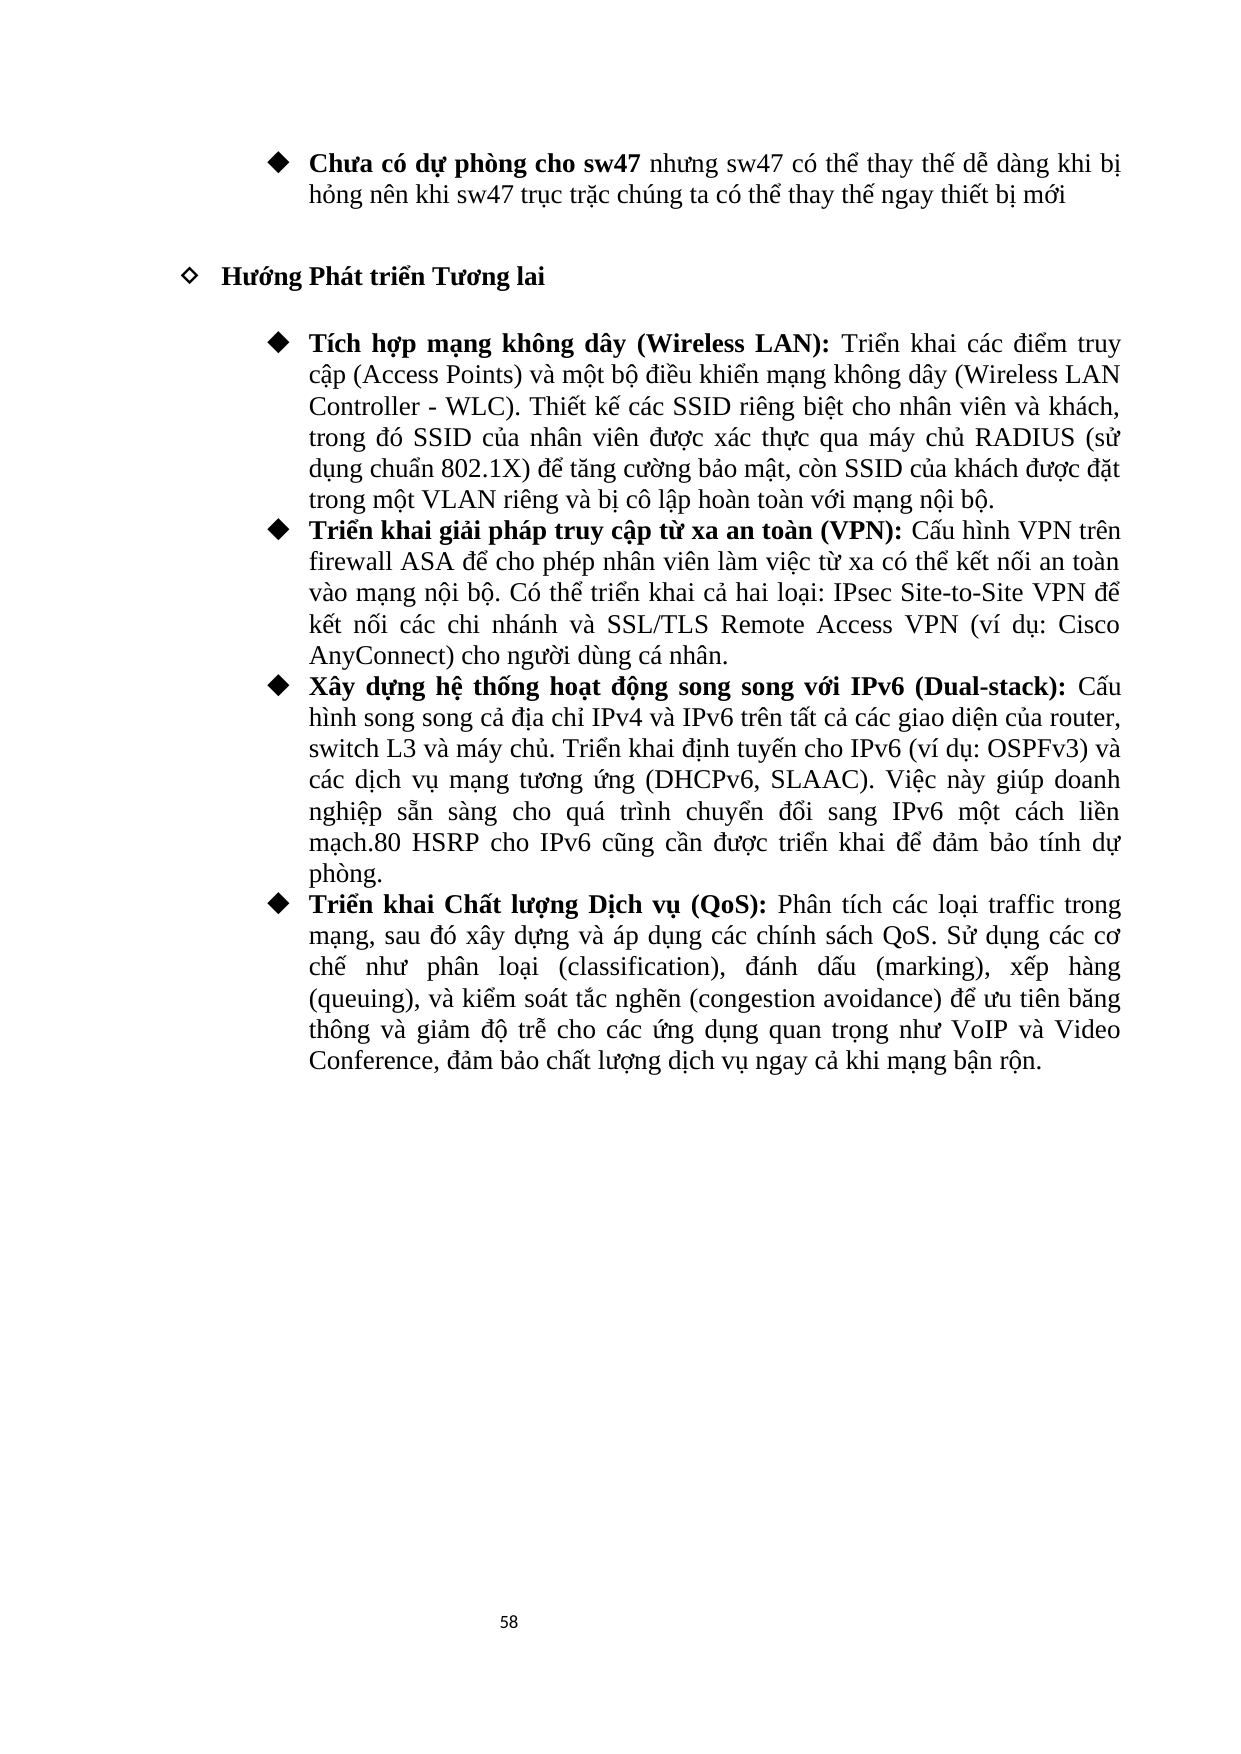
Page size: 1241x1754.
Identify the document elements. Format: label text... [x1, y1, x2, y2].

list Tích hợp mạng không dây (Wireless LAN): Triển khai các điểm truy cập (Access Points) và một bộ điều khiển mạng không dây (Wireless LAN Controller - WLC). Thiết kế các SSID riêng biệt cho nhân viên và khách, trong đó SSID của nhân viên được xác thực qua máy chủ RADIUS (sử dụng chuẩn 802.1X) để tăng cường bảo mật, còn SSID của khách được đặt trong một VLAN riêng và bị cô lập hoàn toàn với mạng nội bộ. [265, 327, 1122, 514]
list Triển khai giải pháp truy cập từ xa an toàn (VPN): Cấu hình VPN trên firewall ASA để cho phép nhân viên làm việc từ xa có thể kết nối an toàn vào mạng nội bộ. Có thể triển khai cả hai loại: IPsec Site-to-Site VPN để kết nối các chi nhánh và SSL/TLS Remote Access VPN (ví dụ: Cisco AnyConnect) cho người dùng cá nhân. [265, 514, 1122, 670]
list Chưa có dự phòng cho sw47 nhưng sw47 có thể thay thế dễ dàng khi bị hỏng nên khi sw47 trục trặc chúng ta có thể thay thế ngay thiết bị mới [265, 147, 1122, 209]
list Xây dựng hệ thống hoạt động song song với IPv6 (Dual-stack): Cấu hình song song cả địa chỉ IPv4 và IPv6 trên tất cả các giao diện của router, switch L3 và máy chủ. Triển khai định tuyến cho IPv6 (ví dụ: OSPFv3) và các dịch vụ mạng tương ứng (DHCPv6, SLAAC). Việc này giúp doanh nghiệp sẵn sàng cho quá trình chuyển đổi sang IPv6 một cách liền mạch.80 HSRP cho IPv6 cũng cần được triển khai để đảm bảo tính dự phòng. [265, 670, 1122, 888]
list Hướng Phát triển Tương lai [177, 261, 1122, 292]
list Triển khai Chất lượng Dịch vụ (QoS): Phân tích các loại traffic trong mạng, sau đó xây dựng và áp dụng các chính sách QoS. Sử dụng các cơ chế như phân loại (classification), đánh dấu (marking), xếp hàng (queuing), và kiểm soát tắc nghẽn (congestion avoidance) để ưu tiên băng thông và giảm độ trễ cho các ứng dụng quan trọng như VoIP và Video Conference, đảm bảo chất lượng dịch vụ ngay cả khi mạng bận rộn. [265, 888, 1122, 1075]
